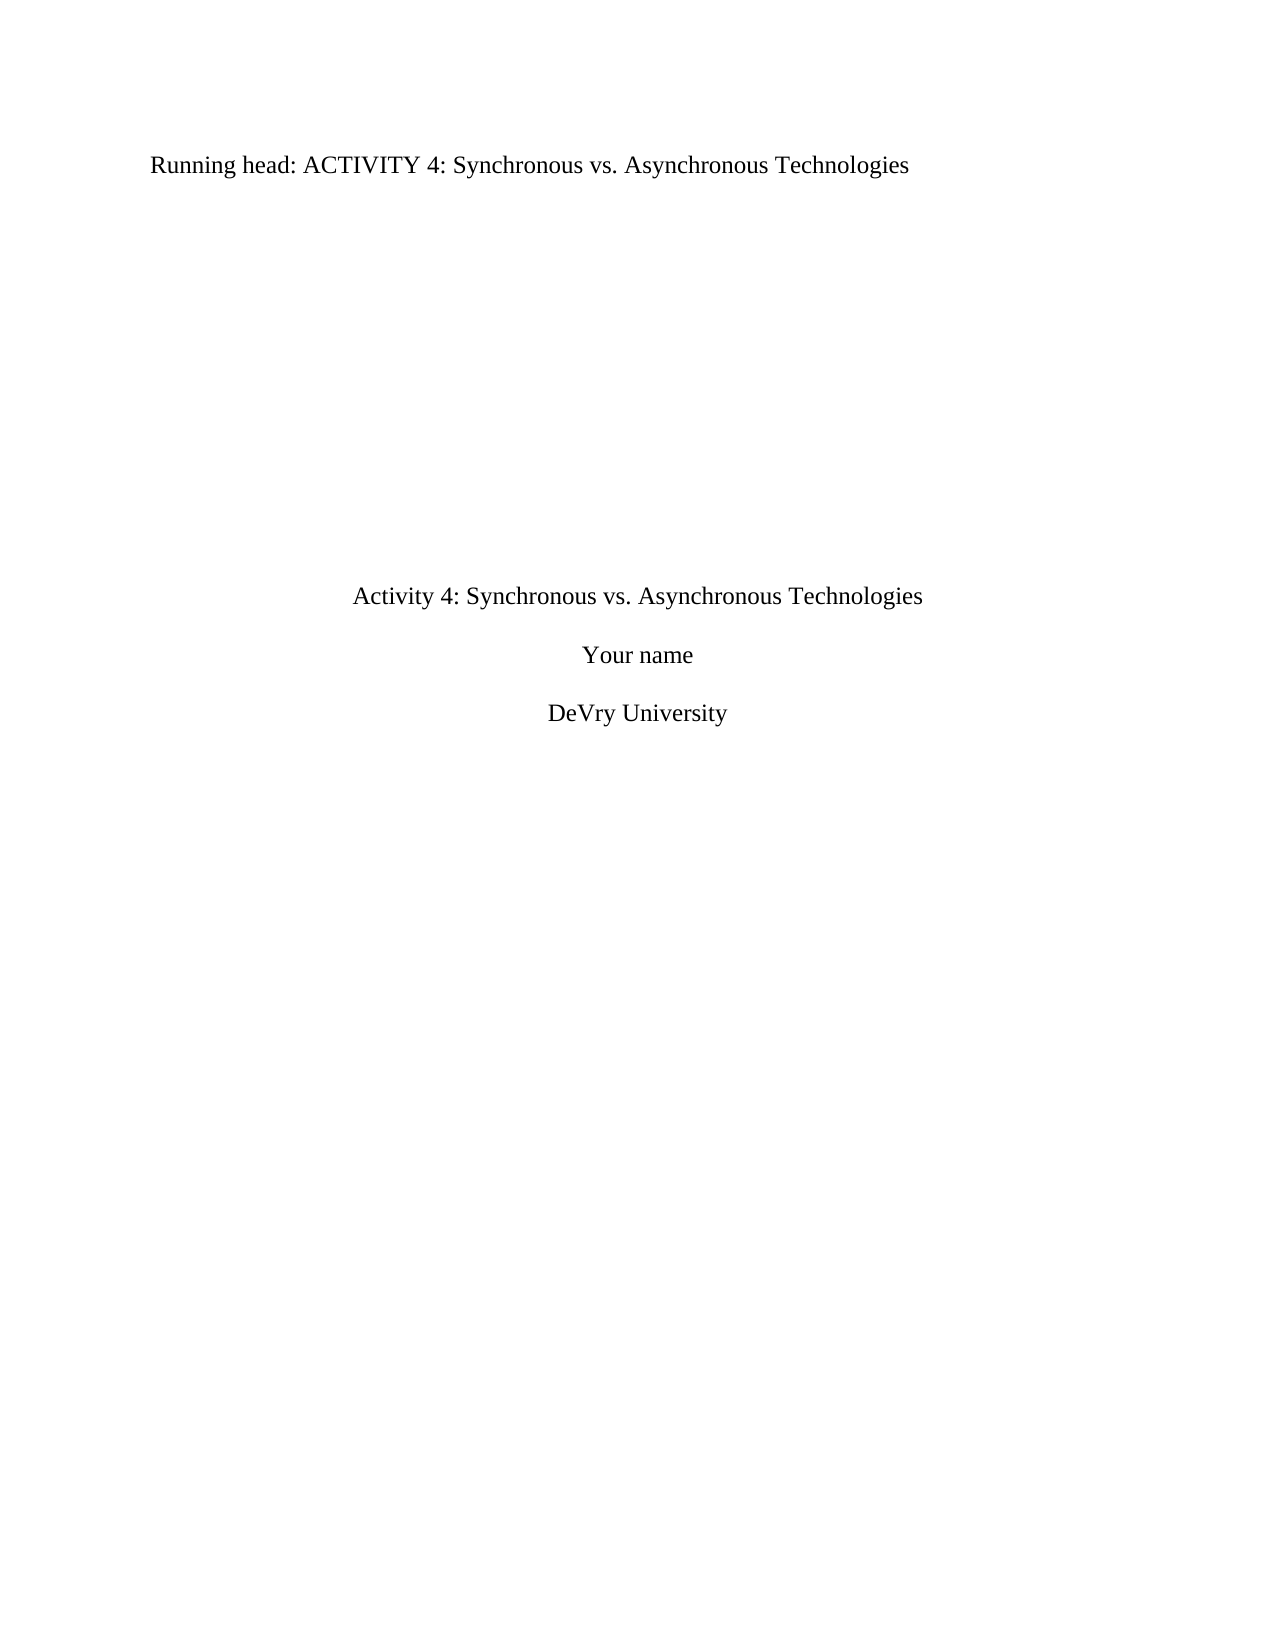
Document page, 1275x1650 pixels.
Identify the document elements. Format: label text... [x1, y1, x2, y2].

text DeVry University [150, 675, 1125, 733]
text Running head: ACTIVITY 4: Synchronous vs. Asynchronous Technologies [150, 150, 1125, 179]
title Activity 4: Synchronous vs. Asynchronous Technologies [150, 558, 1125, 616]
text Your name [150, 616, 1125, 675]
